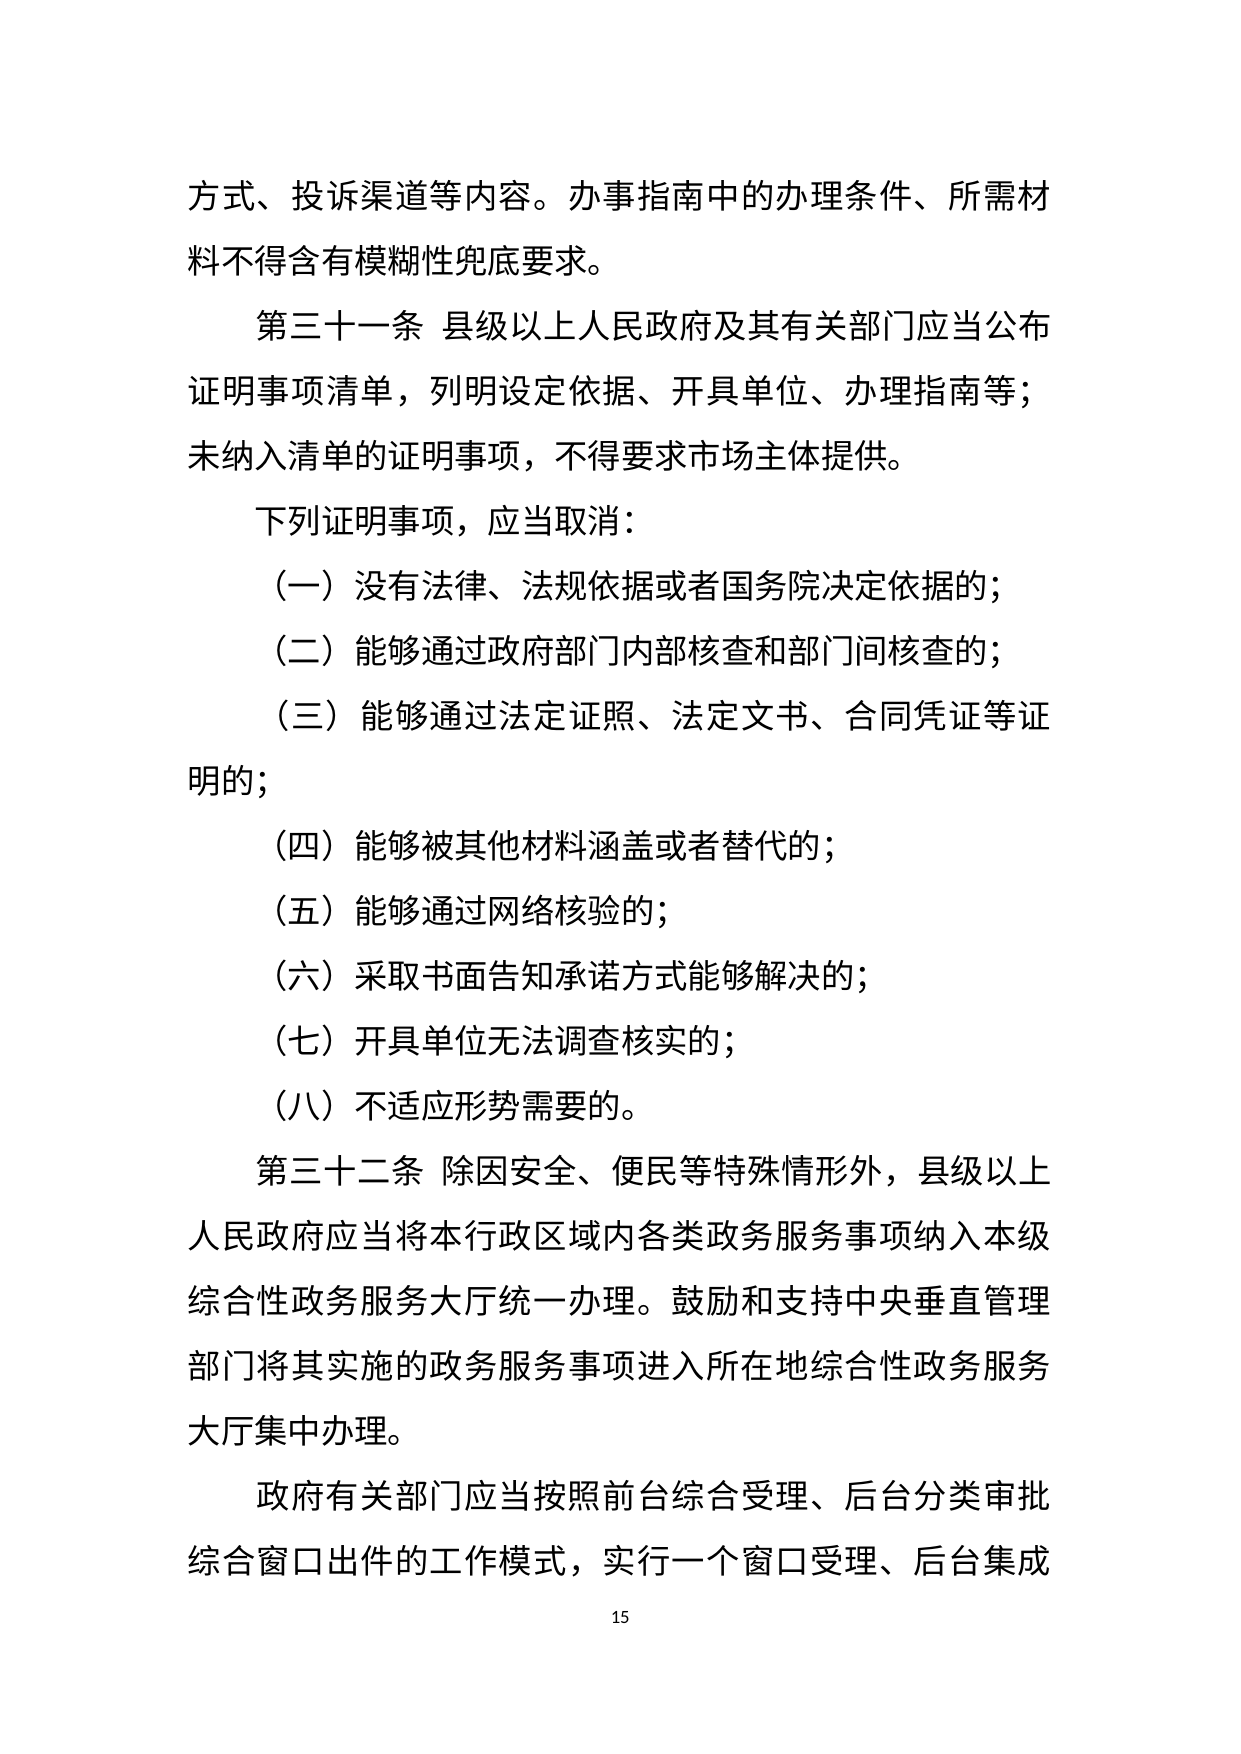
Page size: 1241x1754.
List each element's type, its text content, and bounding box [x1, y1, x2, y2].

text （七）开具单位无法调查核实的； [187, 1007, 1053, 1072]
text （六）采取书面告知承诺方式能够解决的； [187, 942, 1053, 1007]
text （四）能够被其他材料涵盖或者替代的； [187, 812, 1053, 877]
text 第三十二条 除因安全、便民等特殊情形外，县级以上人民政府应当将本行政区域内各类政务服务事项纳入本级综合性政务服务大厅统一办理。鼓励和支持中央垂直管理部门将其实施的政务服务事项进入所在地综合性政务服务大厅集中办理。 [187, 1137, 1053, 1462]
text （二）能够通过政府部门内部核查和部门间核查的； [187, 617, 1053, 682]
text （三）能够通过法定证照、法定文书、合同凭证等证明的； [187, 682, 1053, 812]
text （八）不适应形势需要的。 [187, 1072, 1053, 1137]
text 下列证明事项，应当取消： [187, 487, 1053, 552]
text 第三十一条 县级以上人民政府及其有关部门应当公布证明事项清单，列明设定依据、开具单位、办理指南等；未纳入清单的证明事项，不得要求市场主体提供。 [187, 292, 1053, 487]
text （一）没有法律、法规依据或者国务院决定依据的； [187, 552, 1053, 617]
text （五）能够通过网络核验的； [187, 877, 1053, 942]
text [187, 162, 1053, 292]
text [187, 1462, 1053, 1592]
